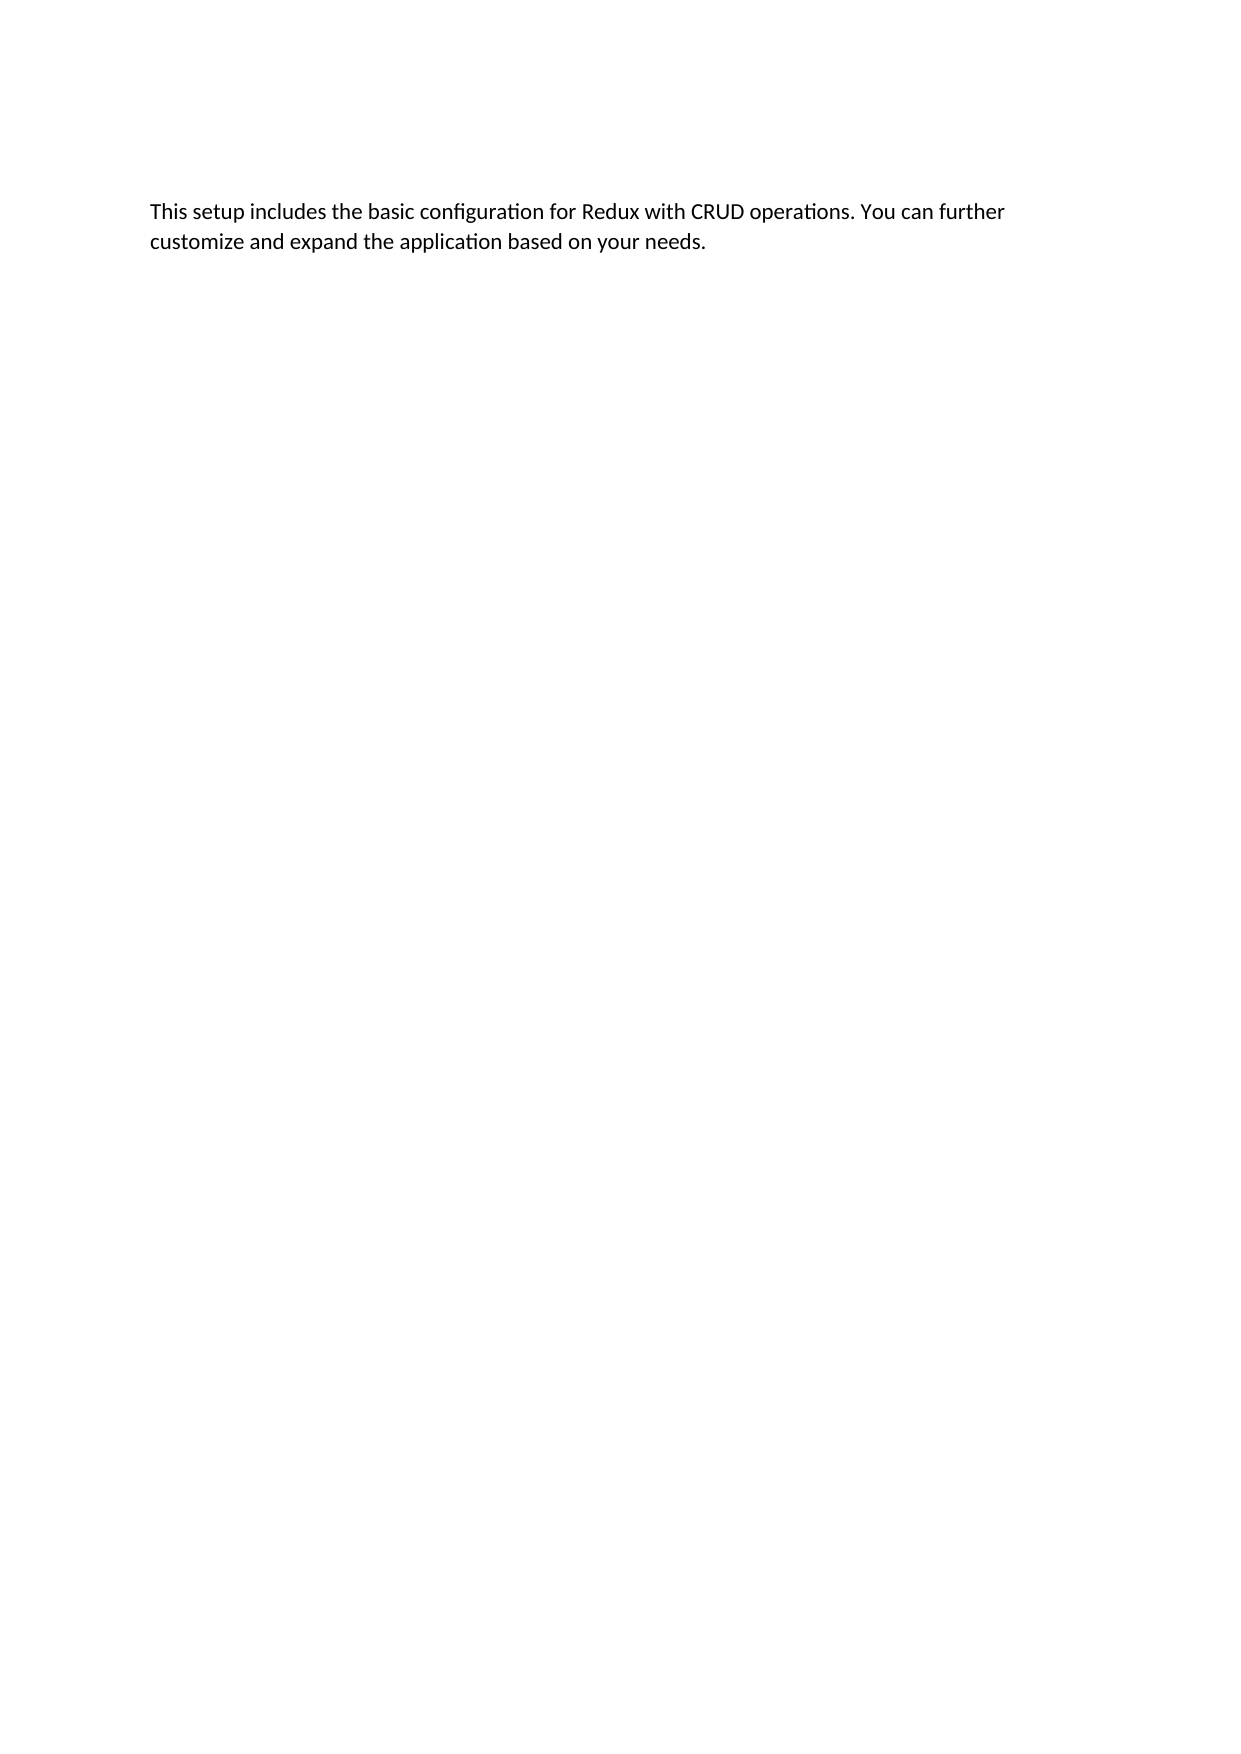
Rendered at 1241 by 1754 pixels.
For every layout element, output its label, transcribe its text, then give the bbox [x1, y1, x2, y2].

text This setup includes the basic configuration for Redux with CRUD operations. You can further customize and expand the application based on your needs. [150, 197, 1090, 255]
